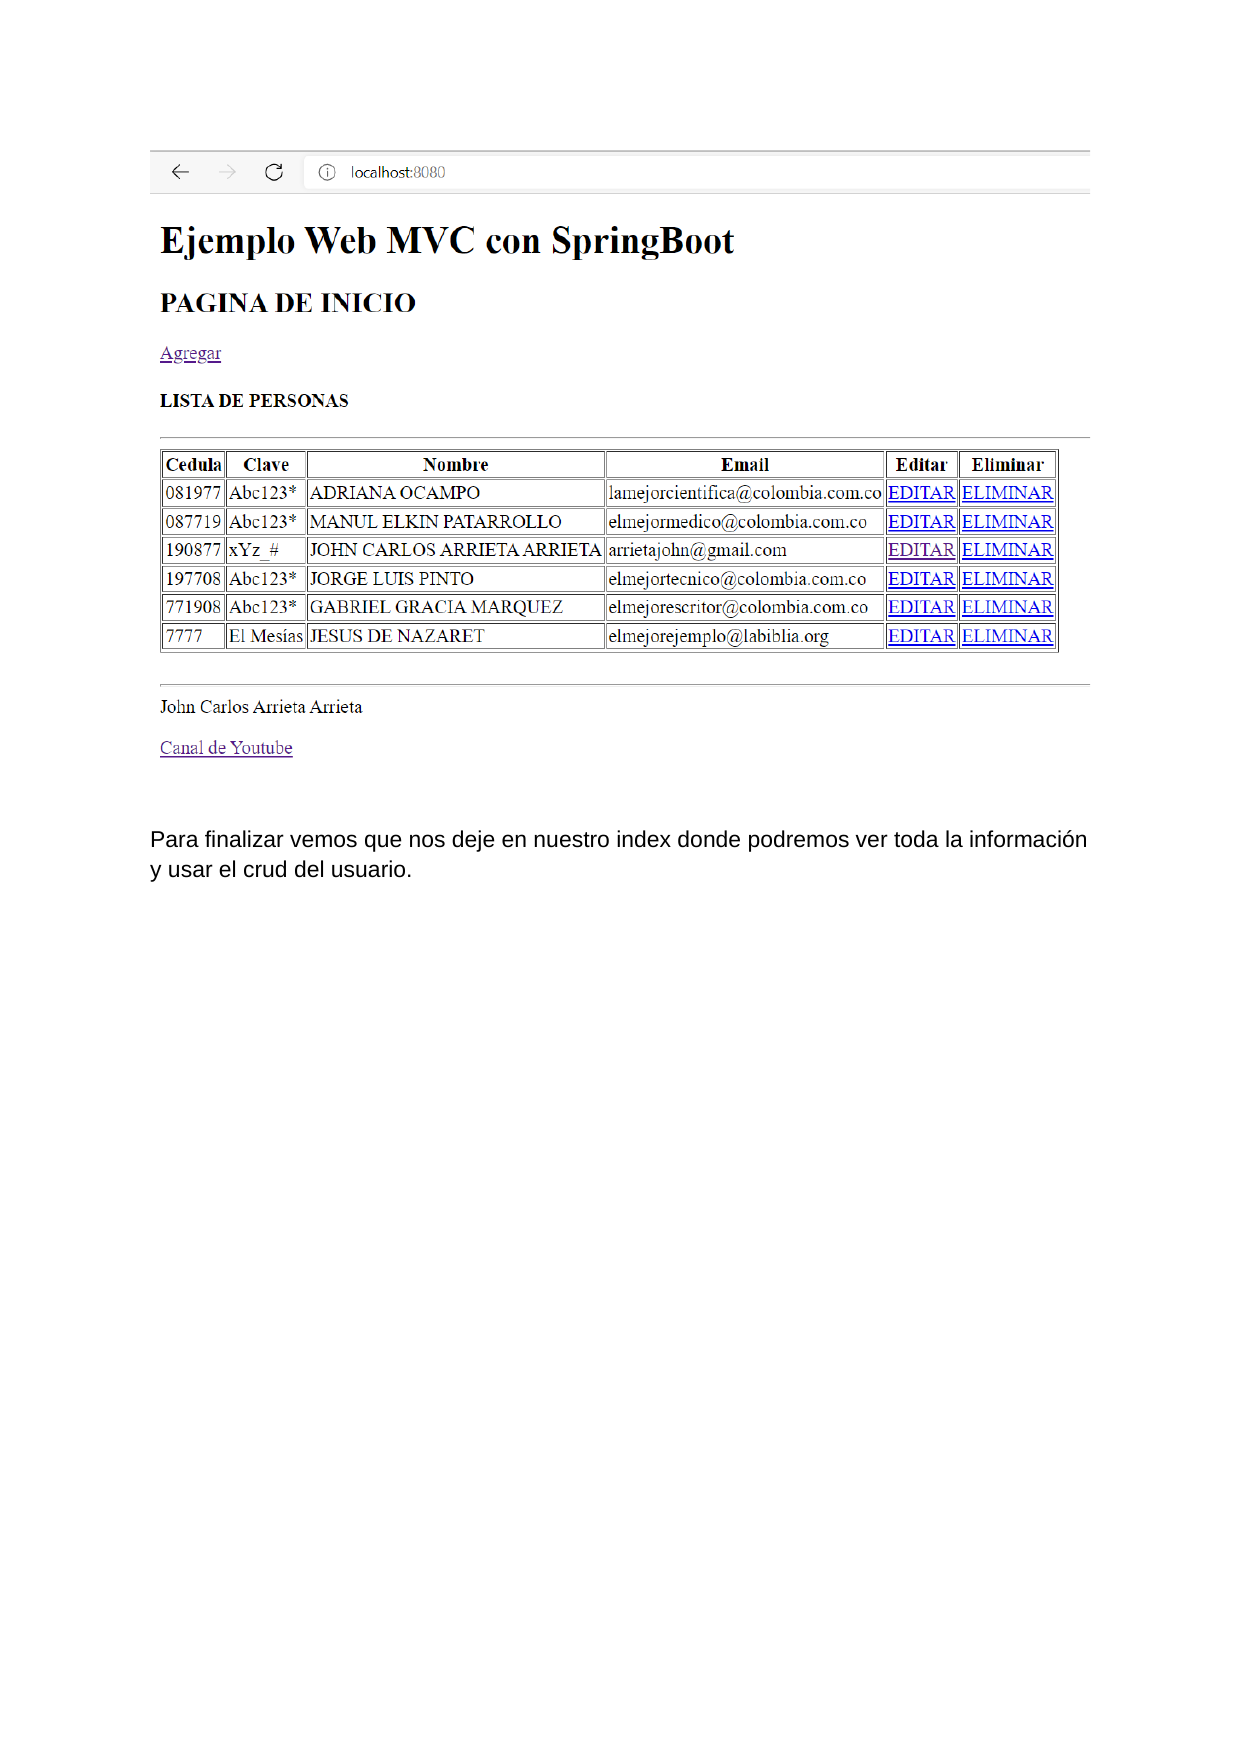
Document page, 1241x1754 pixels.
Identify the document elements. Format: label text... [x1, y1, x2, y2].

picture [150, 150, 1091, 792]
text Para finalizar vemos que nos deje en nuestro index donde podremos ver toda la información y usar el crud del usuario. [150, 826, 1090, 882]
